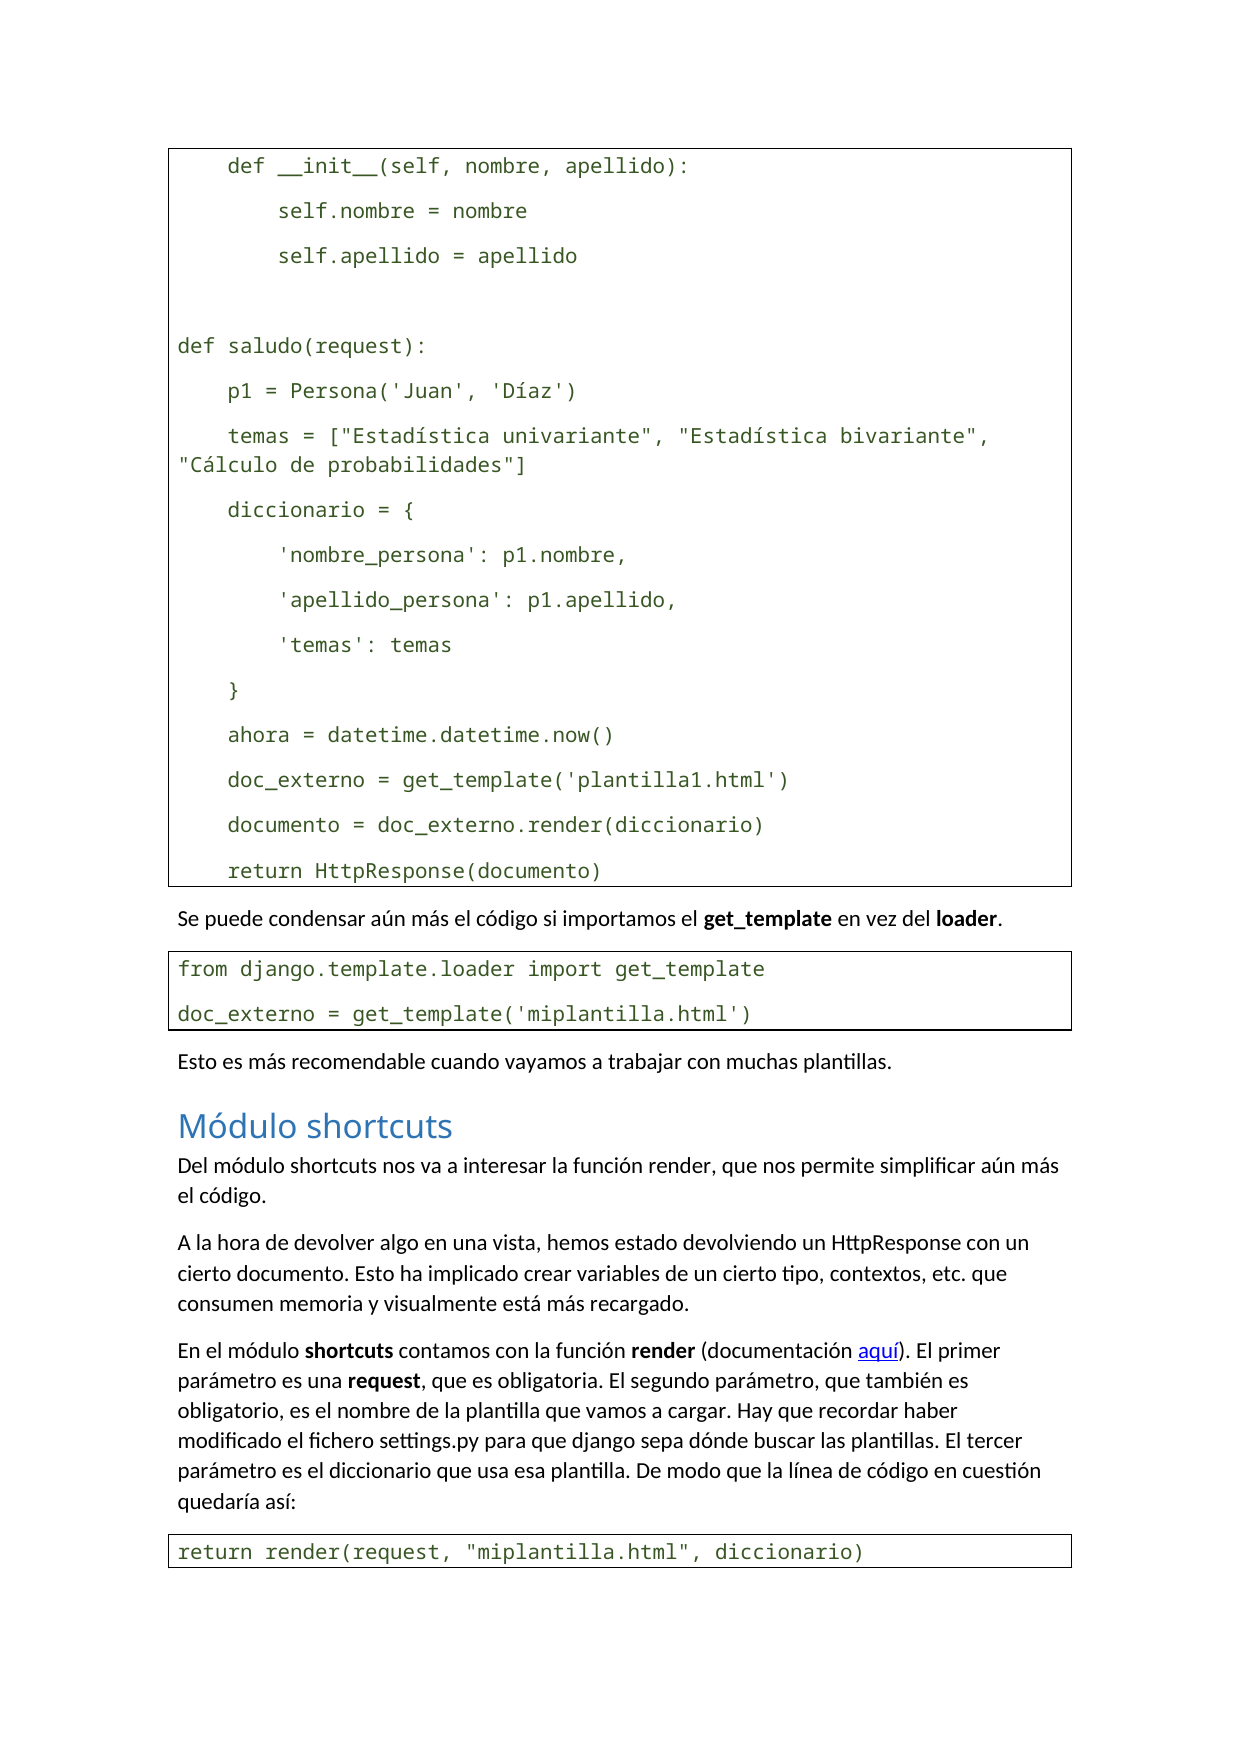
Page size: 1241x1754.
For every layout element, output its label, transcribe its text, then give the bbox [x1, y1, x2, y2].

text ahora = datetime.datetime.now() [169, 717, 1071, 749]
text A la hora de devolver algo en una vista, hemos estado devolviendo un HttpResponse con un cierto documento. Esto ha implicado crear variables de un cierto tipo, contextos, etc. que consumen memoria y visualmente está más recargado. [177, 1228, 1063, 1317]
text 'temas': temas [169, 627, 1071, 659]
text def __init__(self, nombre, apellido): [169, 149, 1071, 179]
text Se puede condensar aún más el código si importamos el get_template en vez del loader. [177, 904, 1063, 932]
text doc_externo = get_template('miplantilla.html') [169, 996, 1071, 1029]
text return render(request, "miplantilla.html", diccionario) [169, 1535, 1071, 1567]
text Esto es más recomendable cuando vayamos a trabajar con muchas plantillas. [177, 1047, 1063, 1075]
text Del módulo shortcuts nos va a interesar la función render, que nos permite simplificar aún más el código. [177, 1151, 1063, 1210]
text def saludo(request): [169, 328, 1071, 359]
text from django.template.loader import get_template [169, 952, 1071, 982]
text self.apellido = apellido [169, 238, 1071, 269]
text En el módulo shortcuts contamos con la función render (documentación aquí). El primer parámetro es una request, que es obligatoria. El segundo parámetro, que también es obligatorio, es el nombre de la plantilla que vamos a cargar. Hay que recordar haber modificado el fichero settings.py para que django sepa dónde buscar las plantillas. El tercer parámetro es el diccionario que usa esa plantilla. De modo que la línea de código en cuestión quedaría así: [177, 1336, 1063, 1515]
text 'nombre_persona': p1.nombre, [169, 537, 1071, 568]
subtitle Módulo shortcuts [177, 1102, 1063, 1148]
text return HttpResponse(documento) [169, 853, 1071, 886]
text 'apellido_persona': p1.apellido, [169, 582, 1071, 613]
text p1 = Persona('Juan', 'Díaz') [169, 373, 1071, 405]
text doc_externo = get_template('plantilla1.html') [169, 762, 1071, 794]
text } [169, 672, 1071, 704]
text diccionario = { [169, 492, 1071, 523]
text self.nombre = nombre [169, 193, 1071, 224]
text temas = ["Estadística univariante", "Estadística bivariante", "Cálculo de probabilidades"] [169, 418, 1071, 478]
text documento = doc_externo.render(diccionario) [169, 807, 1071, 839]
